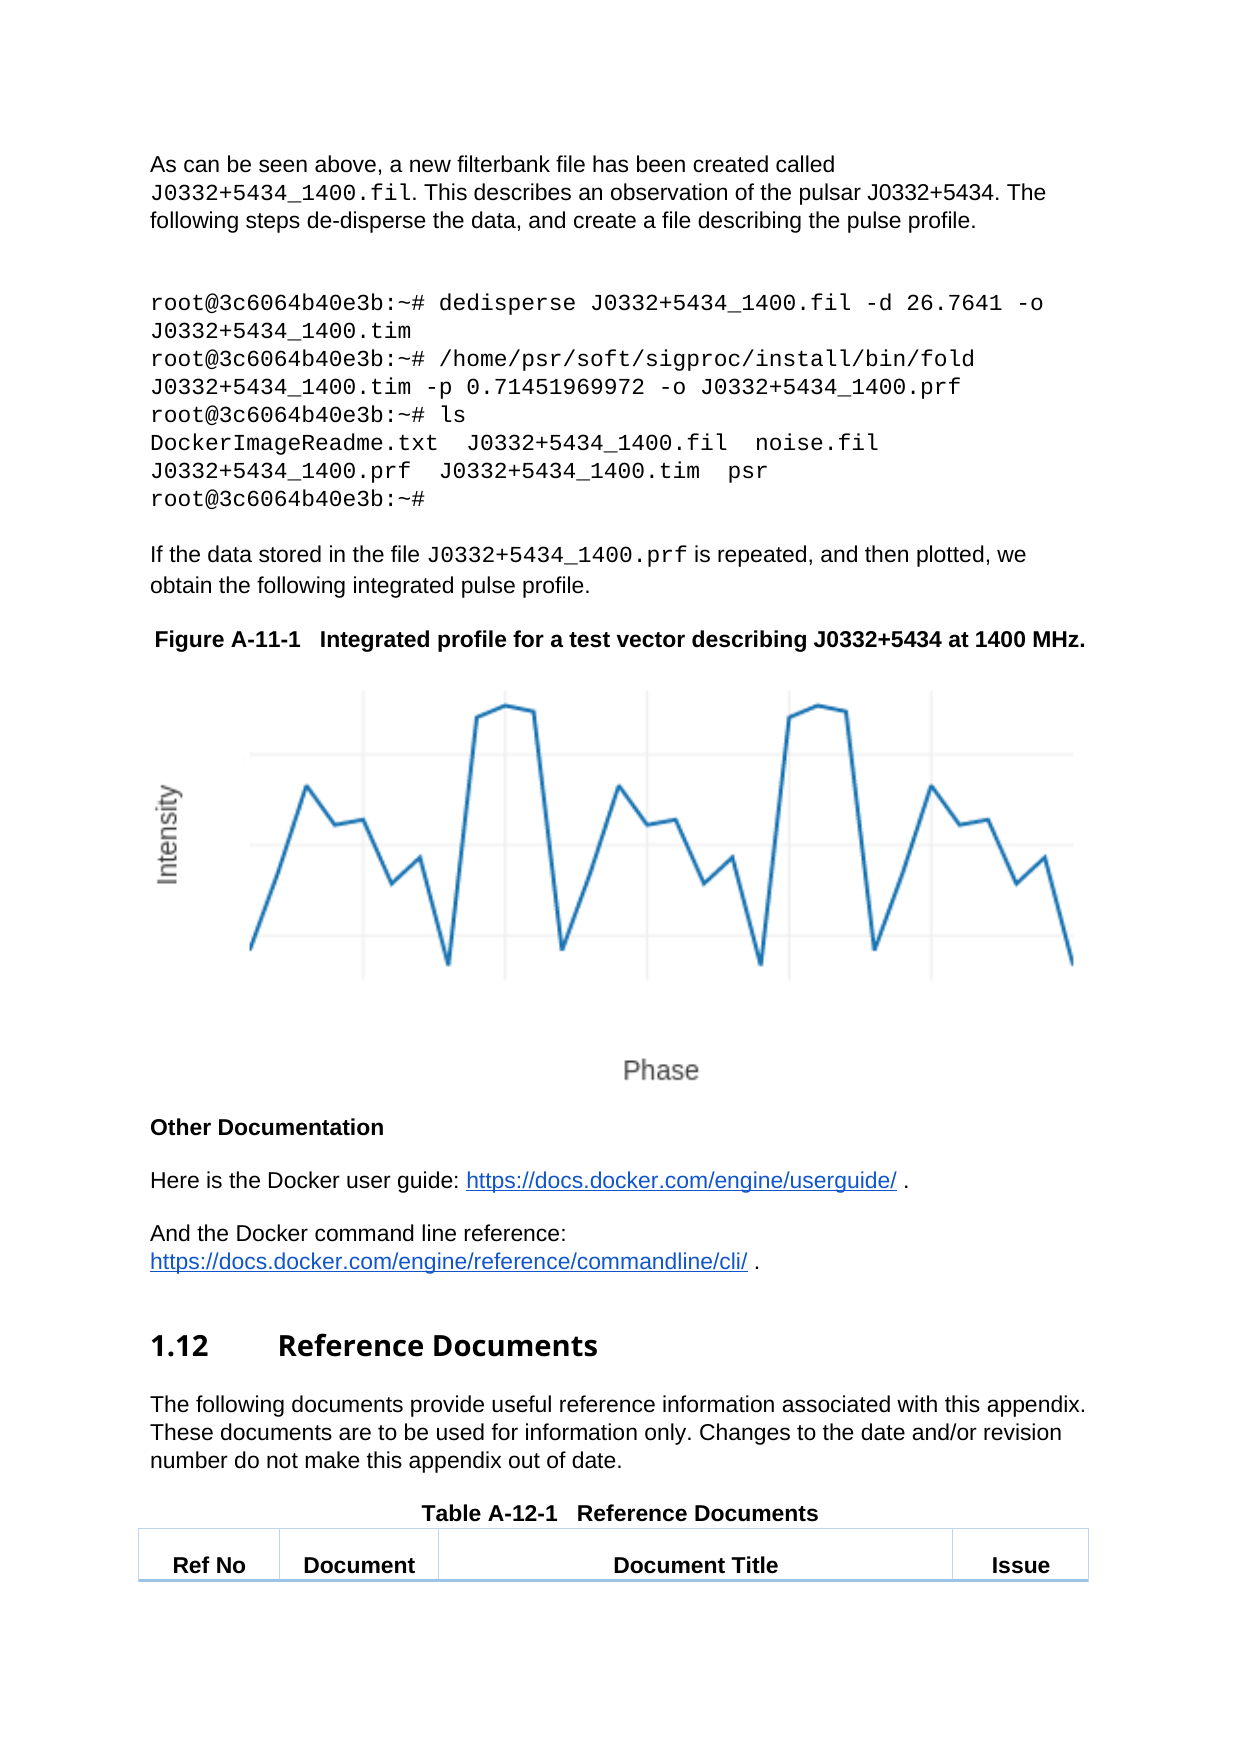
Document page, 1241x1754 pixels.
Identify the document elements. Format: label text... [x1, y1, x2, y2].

text DockerImageReadme.txt J0332+5434_1400.fil noise.fil J0332+5434_1400.prf J0332+5434_1400.tim psr [150, 428, 1090, 484]
table_header Ref No [139, 1529, 279, 1578]
text And the Docker command line reference: https://docs.docker.com/engine/reference/commandline/cli/ . [150, 1219, 1090, 1275]
picture [150, 678, 1091, 1088]
text Here is the Docker user guide: https://docs.docker.com/engine/userguide/ . [150, 1166, 1090, 1194]
text root@3c6064b40e3b:~# [150, 484, 1090, 512]
text As can be seen above, a new filterbank file has been created called J0332+5434_1400.fil. This describes an observation of the pulsar J0332+5434. The following steps de-disperse the data, and create a file describing the pulse profile. [150, 150, 1090, 234]
subtitle Reference Documents [150, 1325, 1090, 1365]
text root@3c6064b40e3b:~# dedisperse J0332+5434_1400.fil -d 26.7641 -o J0332+5434_1400.tim [150, 287, 1090, 344]
text The following documents provide useful reference information associated with this appendix. These documents are to be used for information only. Changes to the date and/or revision number do not make this appendix out of date. [150, 1390, 1090, 1474]
text Figure A-11-1 Integrated profile for a test vector describing J0332+5434 at 1400 MHz. [150, 625, 1090, 653]
text root@3c6064b40e3b:~# ls [150, 400, 1090, 428]
text Other Documentation [150, 1113, 1090, 1141]
text Table A-12-1 Reference Documents [150, 1499, 1090, 1527]
table_header Document Title [439, 1529, 952, 1578]
text If the data stored in the file J0332+5434_1400.prf is repeated, and then plotted, we obtain the following integrated pulse profile. [150, 537, 1090, 600]
text root@3c6064b40e3b:~# /home/psr/soft/sigproc/install/bin/fold J0332+5434_1400.tim -p 0.71451969972 -o J0332+5434_1400.prf [150, 344, 1090, 400]
table_header Document Number [280, 1529, 438, 1578]
table_header Issue [953, 1529, 1088, 1578]
